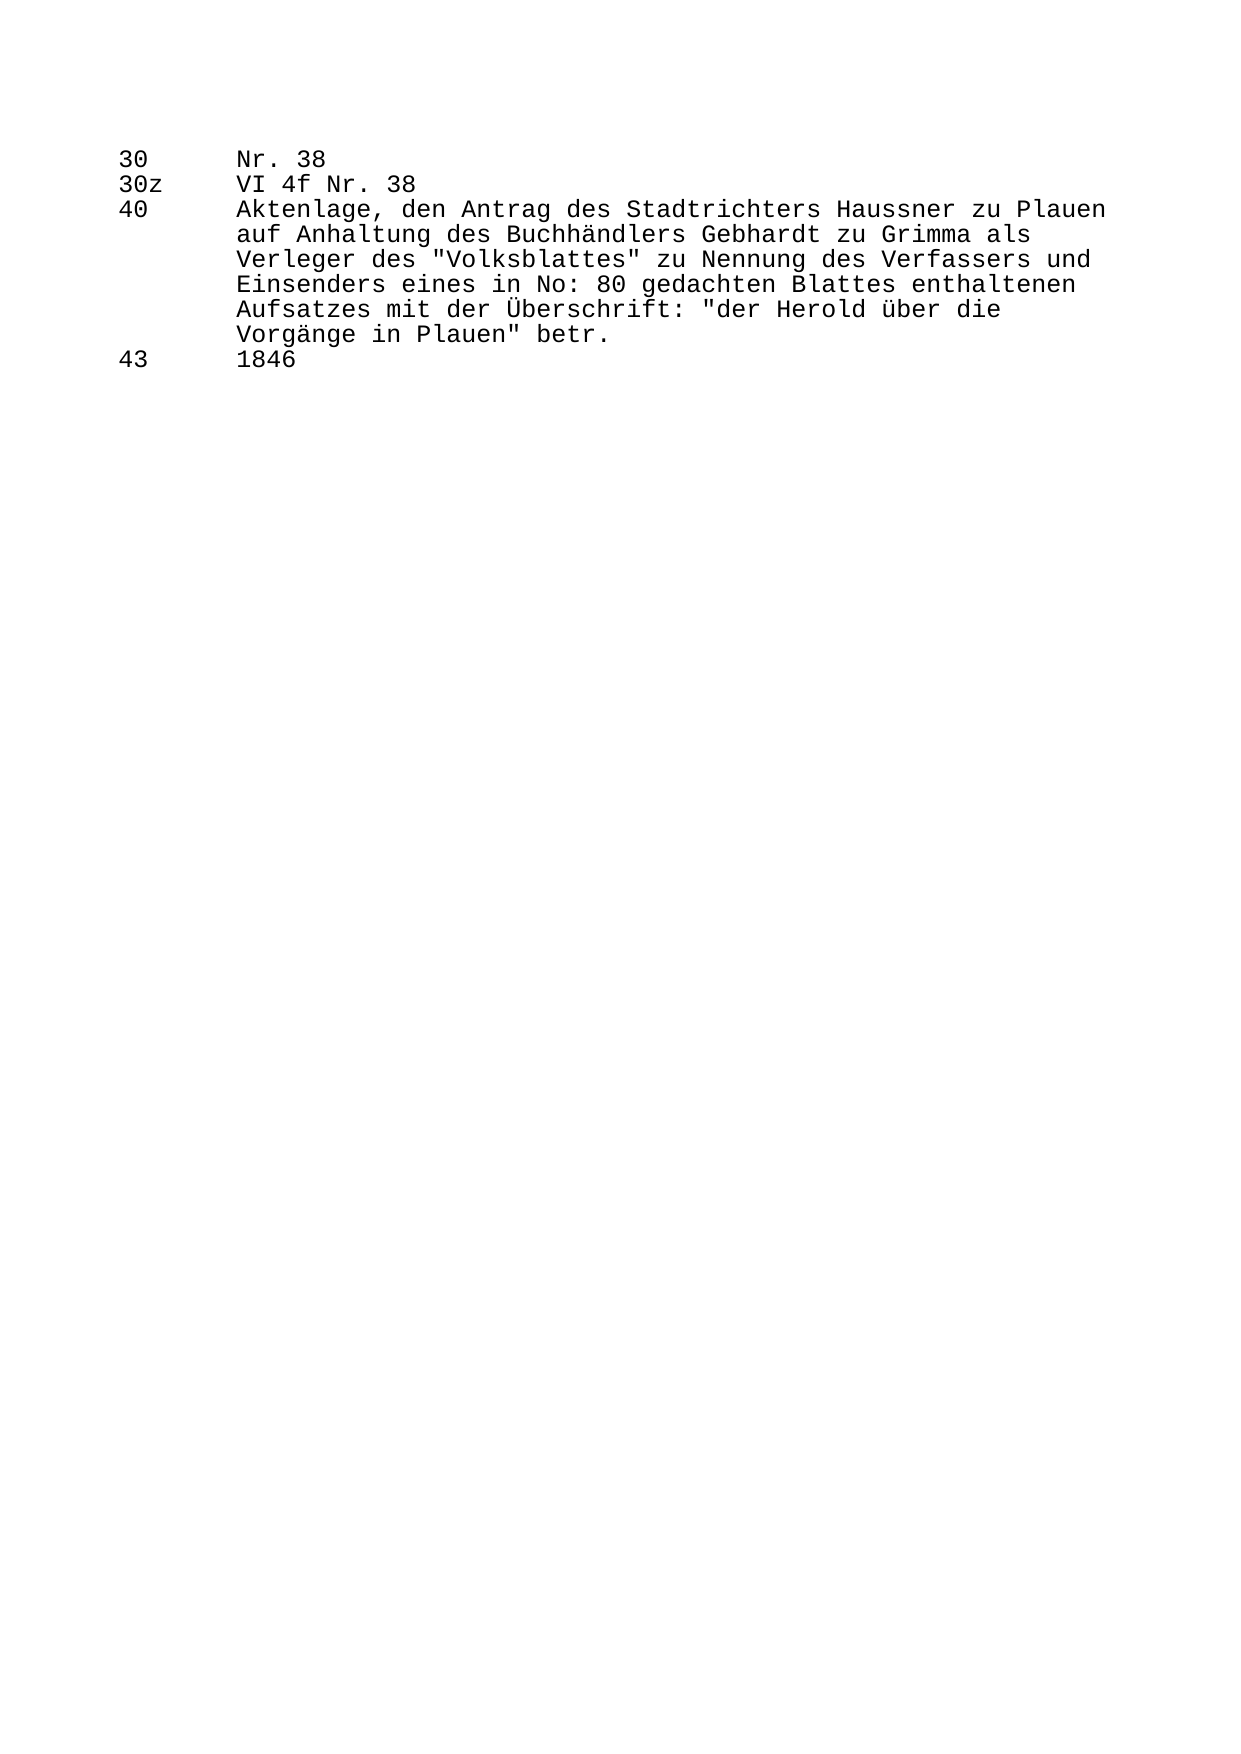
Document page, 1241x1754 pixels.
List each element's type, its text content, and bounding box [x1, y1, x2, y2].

text 30z VI 4f Nr. 38 [118, 173, 1122, 198]
text 40 Aktenlage, den Antrag des p[5{Stadtrichter}s 1{Haussner} zu 6{o[Plauen]o}]p auf Anhaltung des p[5{s[Buchhändler]s}s 1{Gebhardt} zu 6{o[Grimma]o} als 7{s[Verleger]s des "t[Volksblatt]t}]pes" zu Nennung des Verfassers und Einsenders eines in No: 80 gedachten Blattes enthaltenen Aufsatzes mit der Überschrift: "der Herold über die Vorgänge in o[Plauen]o" betr. [118, 198, 1122, 348]
text 43 1846 [118, 348, 1122, 373]
text 30 Nr. 38 [118, 148, 1122, 173]
